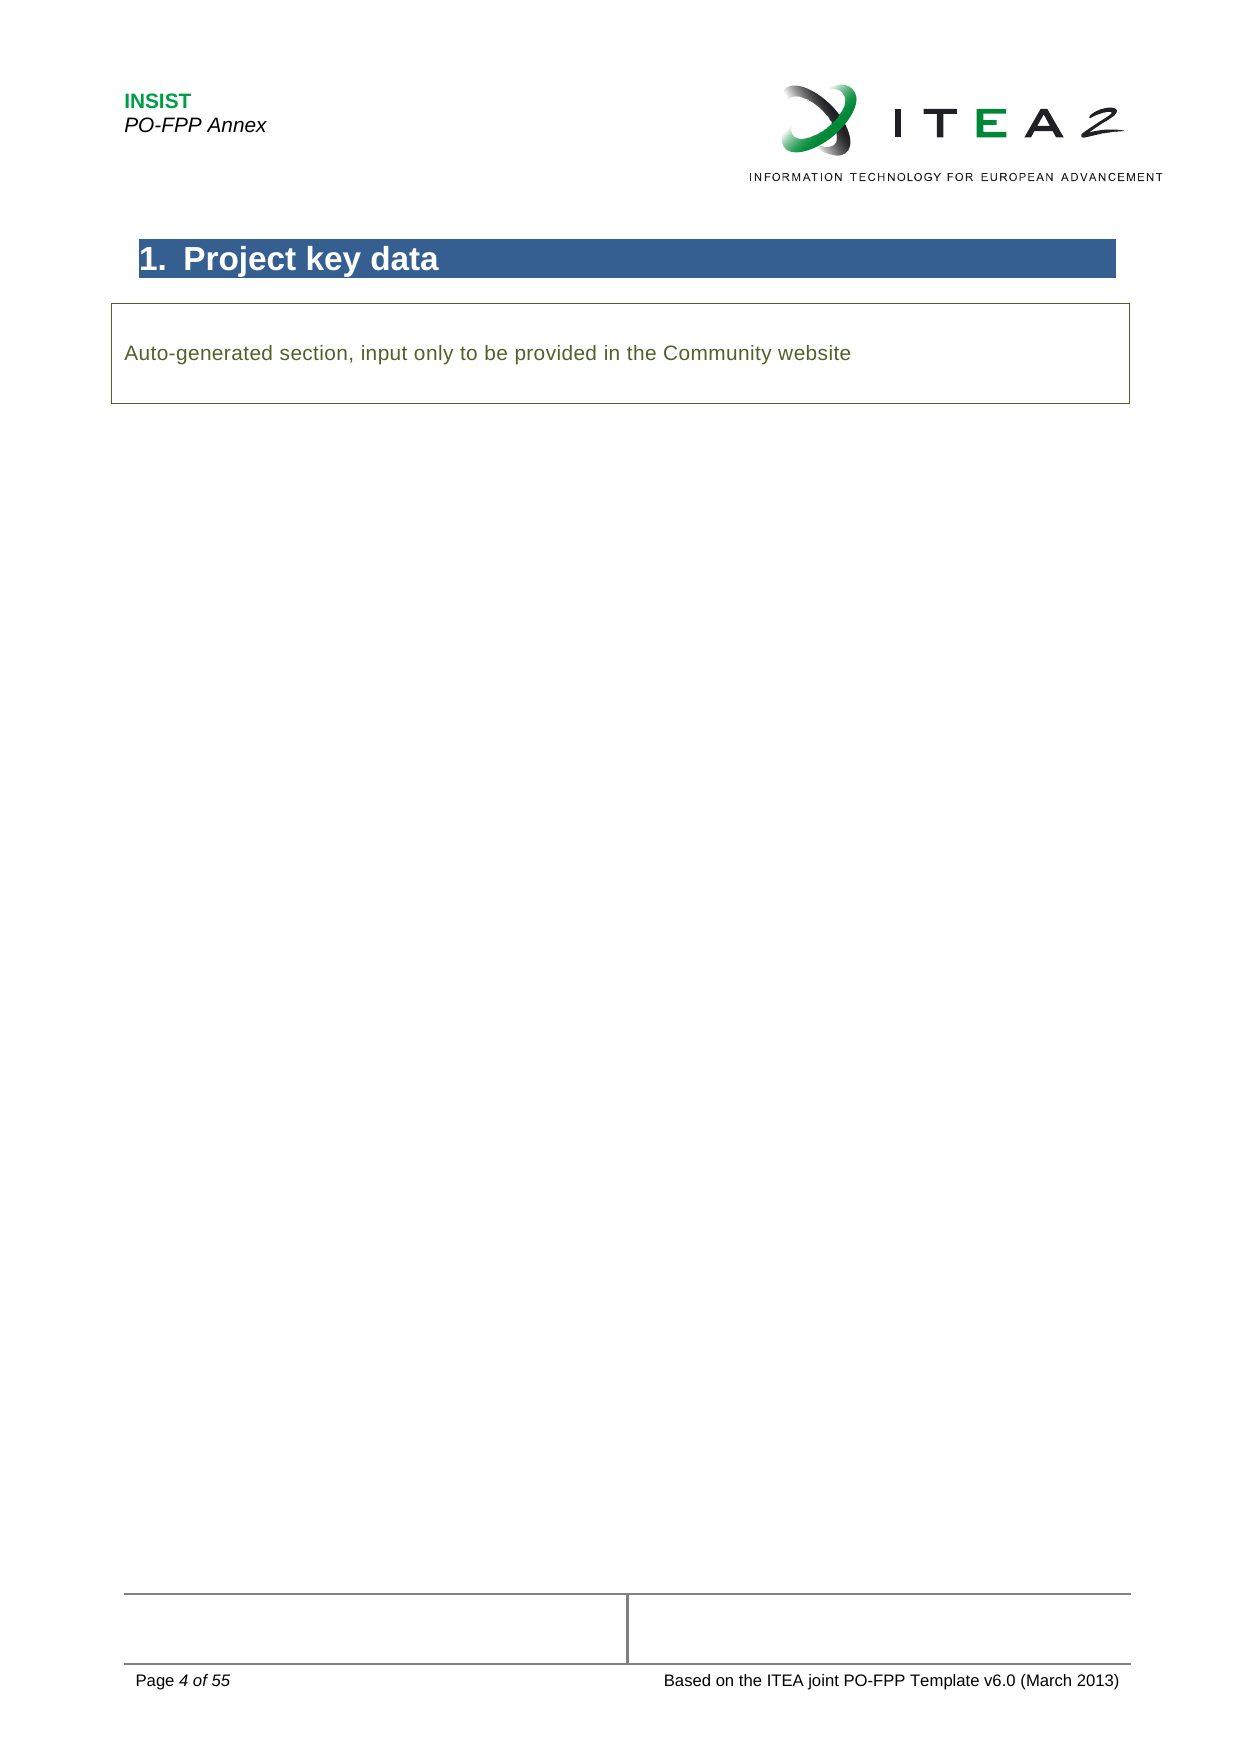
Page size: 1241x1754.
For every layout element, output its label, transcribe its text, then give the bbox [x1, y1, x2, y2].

subtitle Project key data [139, 239, 1116, 278]
text Auto-generated section, input only to be provided in the Community website [112, 304, 1129, 403]
